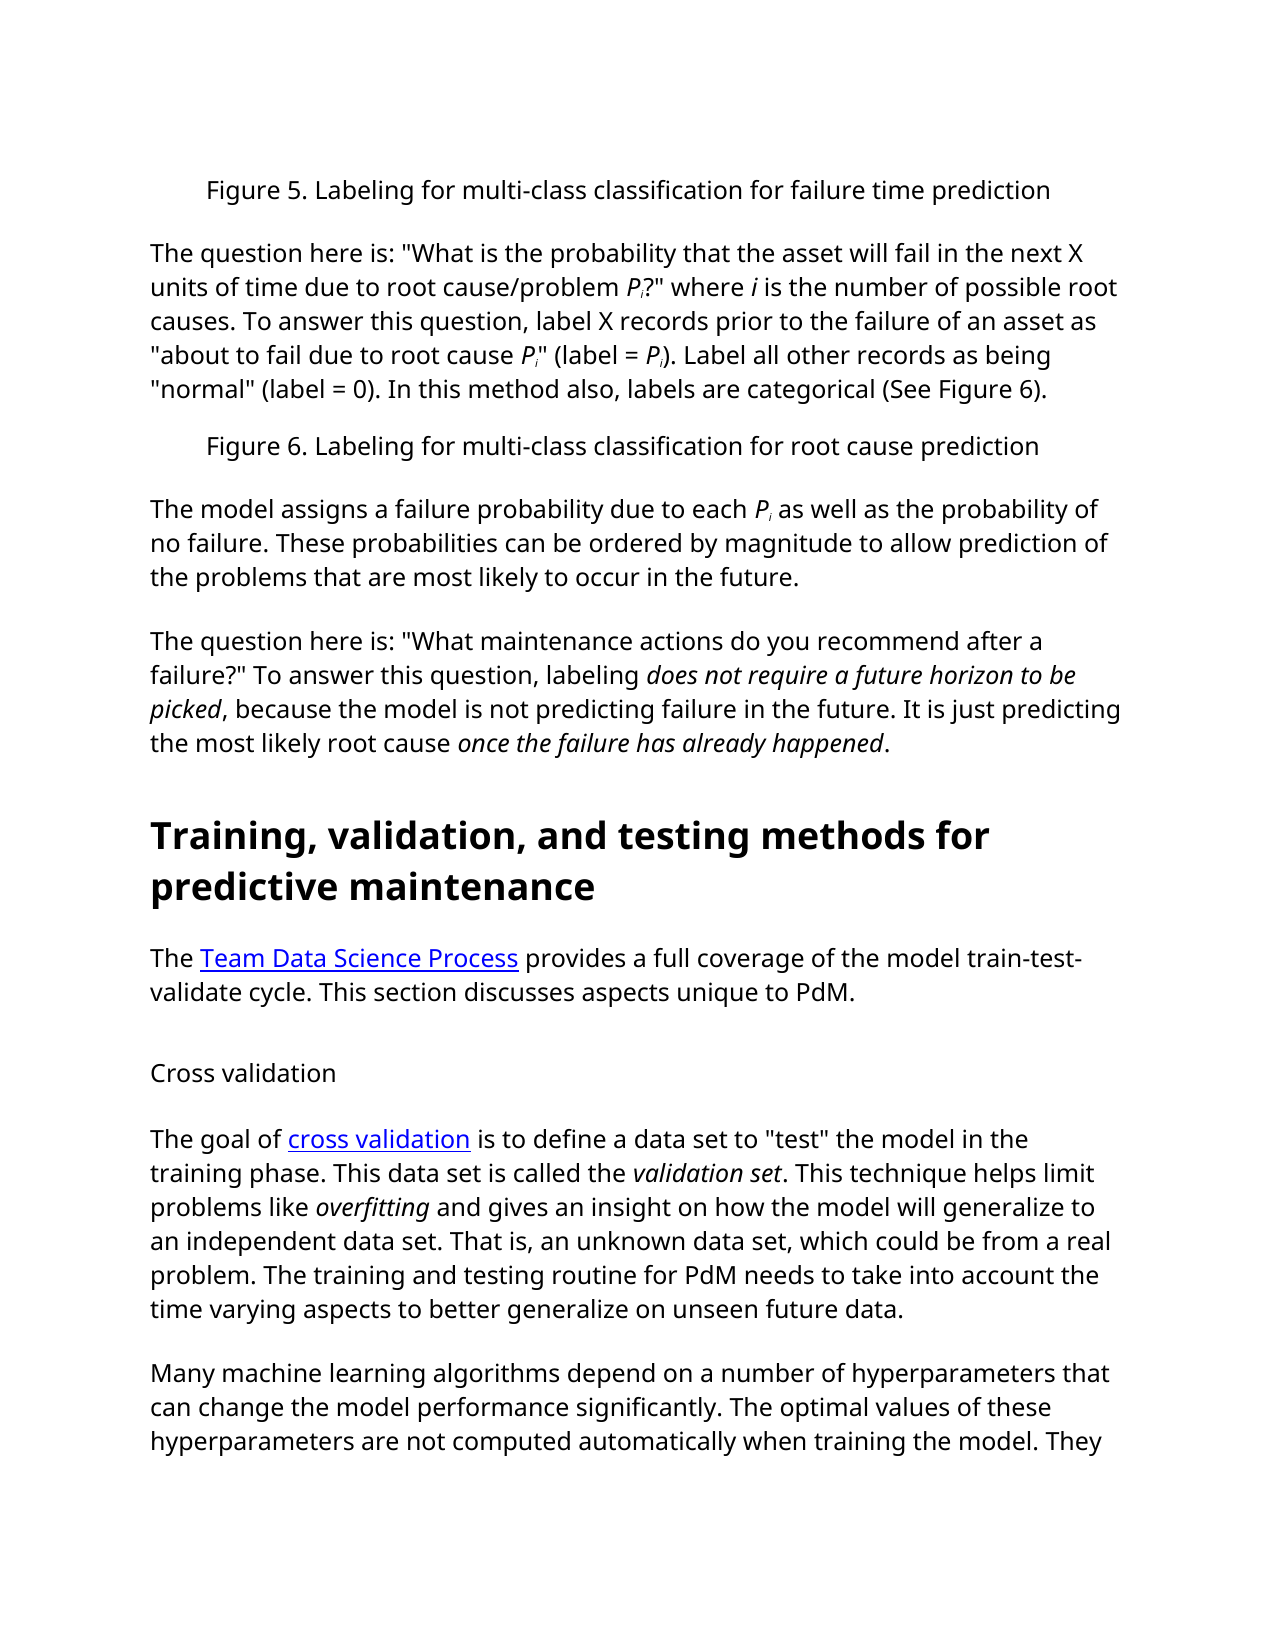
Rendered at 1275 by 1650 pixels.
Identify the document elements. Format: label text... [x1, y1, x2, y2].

text Figure 6. Labeling for multi-class classification for root cause prediction [150, 406, 1125, 463]
text The model assigns a failure probability due to each Pi as well as the probability of no failure. These probabilities can be ordered by magnitude to allow prediction of the problems that are most likely to occur in the future. [150, 492, 1125, 594]
text The Team Data Science Process provides a full coverage of the model train-test-validate cycle. This section discusses aspects unique to PdM. [150, 941, 1125, 1009]
text The question here is: "What is the probability that the asset will fail in the next X units of time due to root cause/problem Pi?" where i is the number of possible root causes. To answer this question, label X records prior to the failure of an asset as "about to fail due to root cause Pi" (label = Pi). Label all other records as being "normal" (label = 0). In this method also, labels are categorical (See Figure 6). [150, 236, 1125, 406]
subtitle Training, validation, and testing methods for predictive maintenance [150, 809, 1125, 912]
text The question here is: "What maintenance actions do you recommend after a failure?" To answer this question, labeling does not require a future horizon to be picked, because the model is not predicting failure in the future. It is just predicting the most likely root cause once the failure has already happened. [150, 623, 1125, 759]
text Figure 5. Labeling for multi-class classification for failure time prediction [150, 150, 1125, 207]
text The goal of cross validation is to define a data set to "test" the model in the training phase. This data set is called the validation set. This technique helps limit problems like overfitting and gives an insight on how the model will generalize to an independent data set. That is, an unknown data set, which could be from a real problem. The training and testing routine for PdM needs to take into account the time varying aspects to better generalize on unseen future data. [150, 1122, 1125, 1326]
subtitle Cross validation [150, 1056, 1125, 1090]
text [150, 1355, 1125, 1457]
